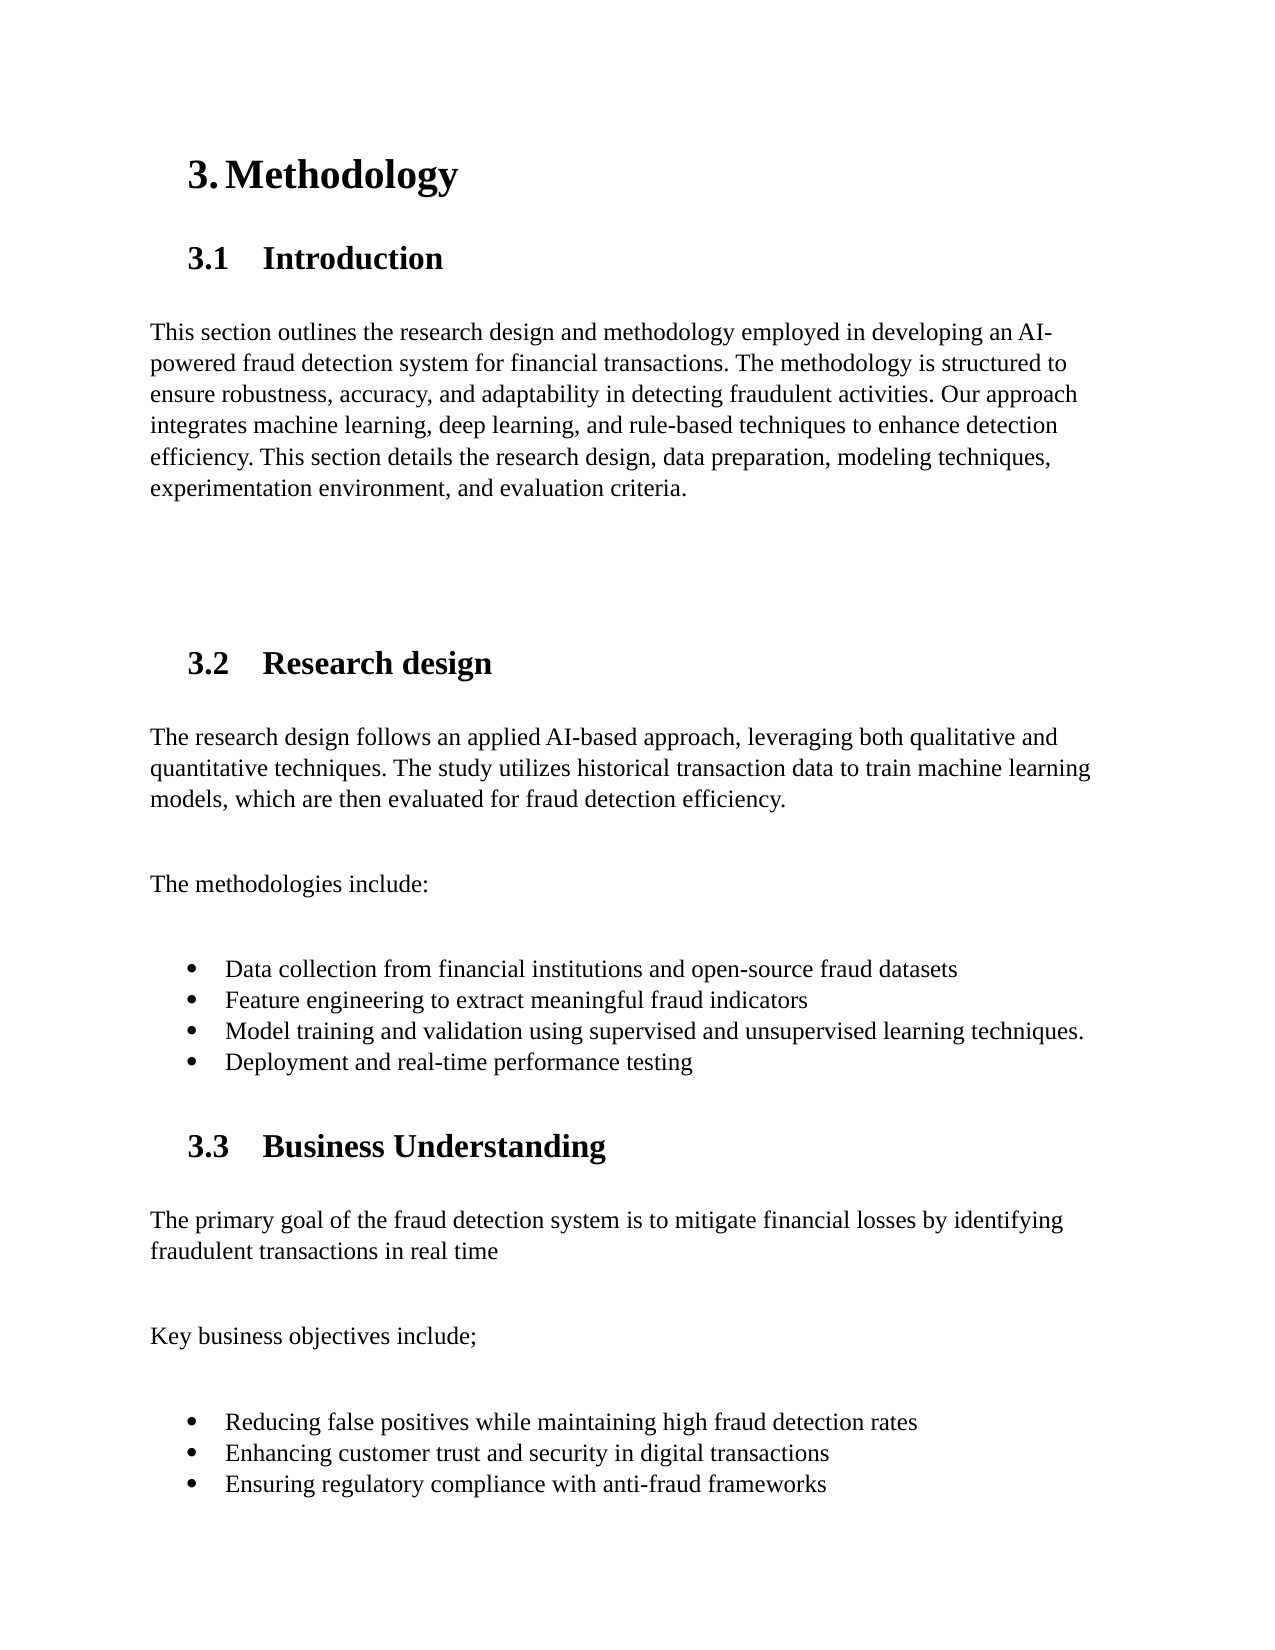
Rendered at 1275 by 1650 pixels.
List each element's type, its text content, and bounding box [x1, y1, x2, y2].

list Ensuring regulatory compliance with anti-fraud frameworks [187, 1469, 1125, 1497]
text Key business objectives include; [150, 1321, 1125, 1350]
text The research design follows an applied AI-based approach, leveraging both qualitative and quantitative techniques. The study utilizes historical transaction data to train machine learning models, which are then evaluated for fraud detection efficiency. [150, 722, 1125, 813]
list Deployment and real-time performance testing [187, 1047, 1125, 1076]
list Model training and validation using supervised and unsupervised learning techniques. [187, 1016, 1125, 1045]
subtitle Introduction [187, 238, 1125, 277]
subtitle Business Understanding [187, 1126, 1125, 1164]
text The methodologies include: [150, 869, 1125, 898]
subtitle Methodology [187, 150, 1125, 198]
list Reducing false positives while maintaining high fraud detection rates [187, 1407, 1125, 1435]
text This section outlines the research design and methodology employed in developing an AI-powered fraud detection system for financial transactions. The methodology is structured to ensure robustness, accuracy, and adaptability in detecting fraudulent activities. Our approach integrates machine learning, deep learning, and rule-based techniques to enhance detection efficiency. This section details the research design, data preparation, modeling techniques, experimentation environment, and evaluation criteria. [150, 317, 1125, 501]
text The primary goal of the fraud detection system is to mitigate financial losses by identifying fraudulent transactions in real time [150, 1205, 1125, 1265]
subtitle Research design [187, 643, 1125, 681]
list Feature engineering to extract meaningful fraud indicators [187, 985, 1125, 1014]
list Data collection from financial institutions and open-source fraud datasets [187, 954, 1125, 983]
list Enhancing customer trust and security in digital transactions [187, 1438, 1125, 1466]
